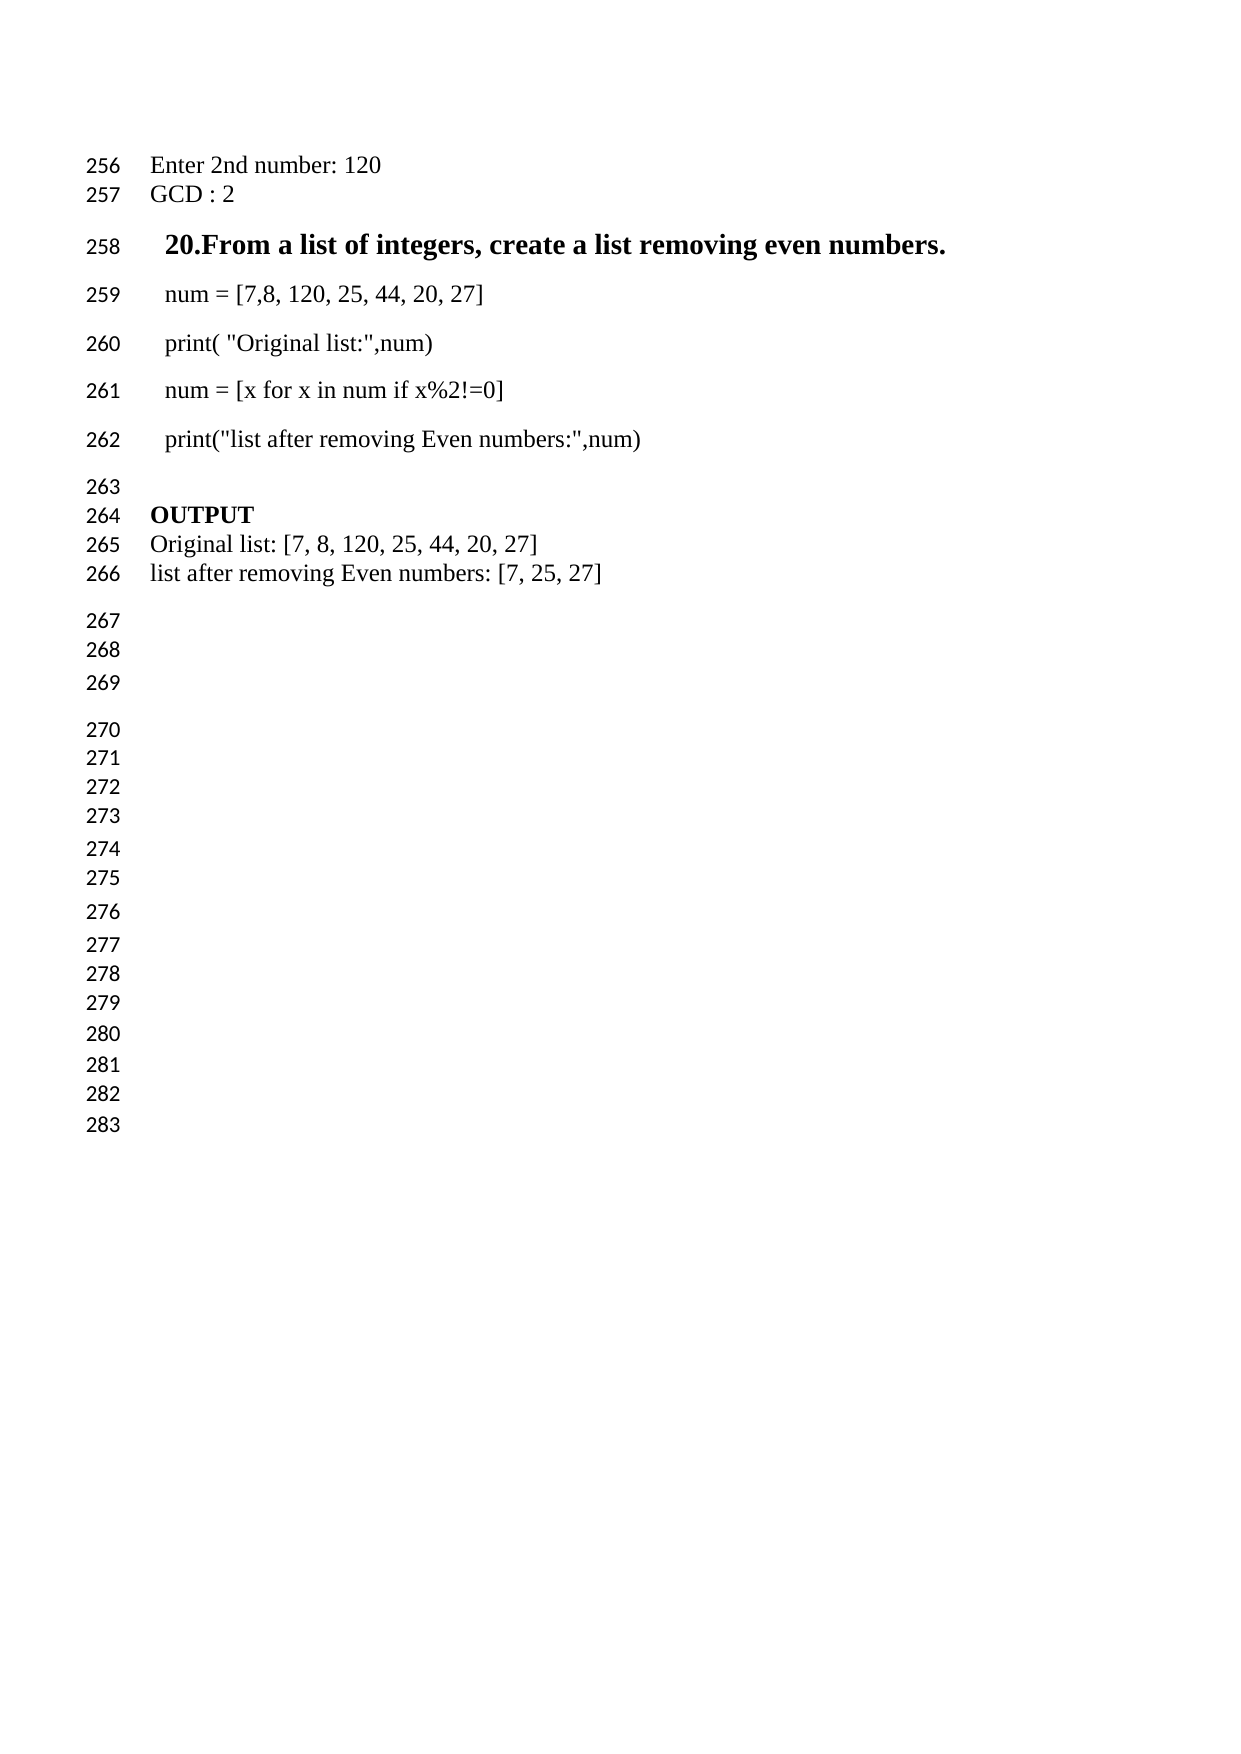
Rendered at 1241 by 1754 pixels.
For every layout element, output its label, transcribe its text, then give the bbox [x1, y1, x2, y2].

text GCD : 2 [150, 179, 1090, 207]
text print("list after removing Even numbers:",num) [164, 424, 1090, 452]
text num = [7,8, 120, 25, 44, 20, 27] [164, 279, 1090, 308]
text print( "Original list:",num) [164, 328, 1090, 356]
text Original list: [7, 8, 120, 25, 44, 20, 27] [150, 529, 1090, 558]
text num = [x for x in num if x%2!=0] [164, 376, 1090, 404]
text Enter 2nd number: 120 [150, 150, 1090, 179]
text list after removing Even numbers: [7, 25, 27] [150, 558, 1090, 587]
text OUTPUT [150, 500, 1090, 529]
text 20.From a list of integers, create a list removing even numbers. [164, 227, 1090, 260]
